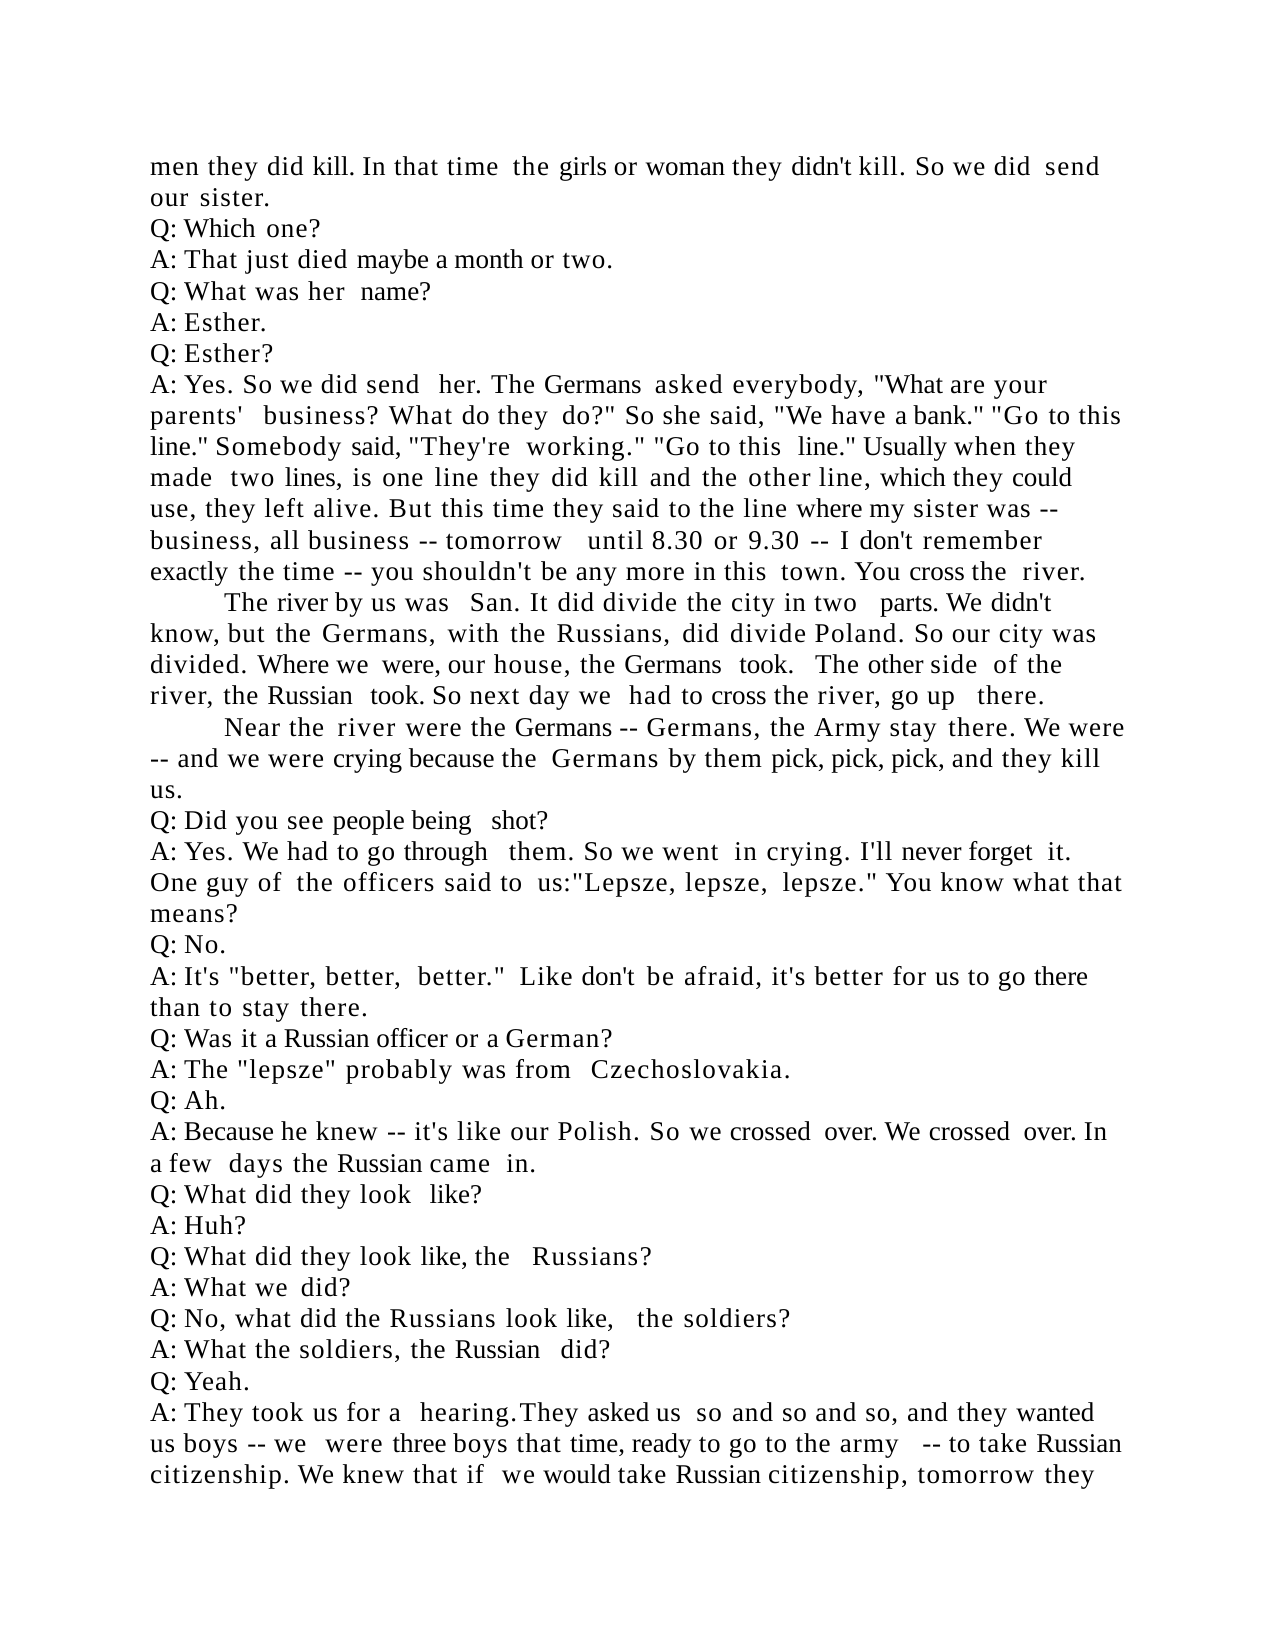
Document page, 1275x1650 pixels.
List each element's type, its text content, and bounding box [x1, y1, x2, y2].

text Q: No, what did the Russians look like, the soldiers? [150, 1396, 1125, 1427]
text Q: Ah. [150, 1178, 1125, 1209]
text A: What we did? [150, 1365, 1125, 1396]
text A: What the soldiers, the Russian did? [150, 1427, 1125, 1458]
text A: Huh? [150, 1302, 1125, 1333]
text Q: Which one? [150, 306, 1125, 337]
text A: Because he knew -- it's like our Polish. So we crossed over. We crossed over. In a few days the Russian came in. [150, 1209, 1125, 1271]
text Q: What did they look like? [150, 1271, 1125, 1302]
text Q: What did they look like, the Russians? [150, 1333, 1125, 1365]
text A: It's "better, better, better." Like don't be afraid, it's better for us to go there than to stay there. [150, 1053, 1125, 1116]
text Q: Was it a Russian officer or a German? [150, 1116, 1125, 1147]
text Q: No. [150, 1022, 1125, 1053]
text A: Yes. So we did send her. The Germans asked everybody, "What are your parents' business? What do they do?" So she said, "We have a bank." "Go to this line." Somebody said, "They're working." "Go to this line." Usually when they made two lines, is one line they did kill and the other line, which they could use, they left alive. But this time they said to the line where my sister was -- business, all business -- tomorrow until 8.30 or 9.30 -- I don't remember exactly the time -- you shouldn't be any more in this town. You cross the river. The river by us was San. It did divide the city in two parts. We didn't know, but the Germans, with the Russians, did divide Poland. So our city was divided. Where we were, our house, the Germans took. The other side of the river, the Russian took. So next day we had to cross the river, go up there. Near the river were the Germans -- Germans, the Army stay there. We were -- and we were crying because the Germans by them pick, pick, pick, and they kill us. [150, 461, 1125, 897]
text A: That just died maybe a month or two. [150, 337, 1125, 368]
text Q: What was her name? [150, 368, 1125, 399]
text A: After a few days being home, the Germans said to us that one of every family should come to the City Hall. We boys were afraid to go. No men. Because the men they did kill. In that time the girls or woman they didn't kill. So we did send our sister. [150, 181, 1125, 306]
text A: Yes. We had to go through them. So we went in crying. I'll never forget it. One guy of the officers said to us:"Lepsze, lepsze, lepsze." You know what that means? [150, 929, 1125, 1022]
text Q: Did you see people being shot? [150, 897, 1125, 929]
text A: Esther. [150, 399, 1125, 430]
text A: The "lepsze" probably was from Czechoslovakia. [150, 1147, 1125, 1178]
text Q: Yeah. [150, 150, 1125, 181]
text Q: Esther? [150, 430, 1125, 461]
text Q: Yeah. [150, 1458, 1125, 1489]
